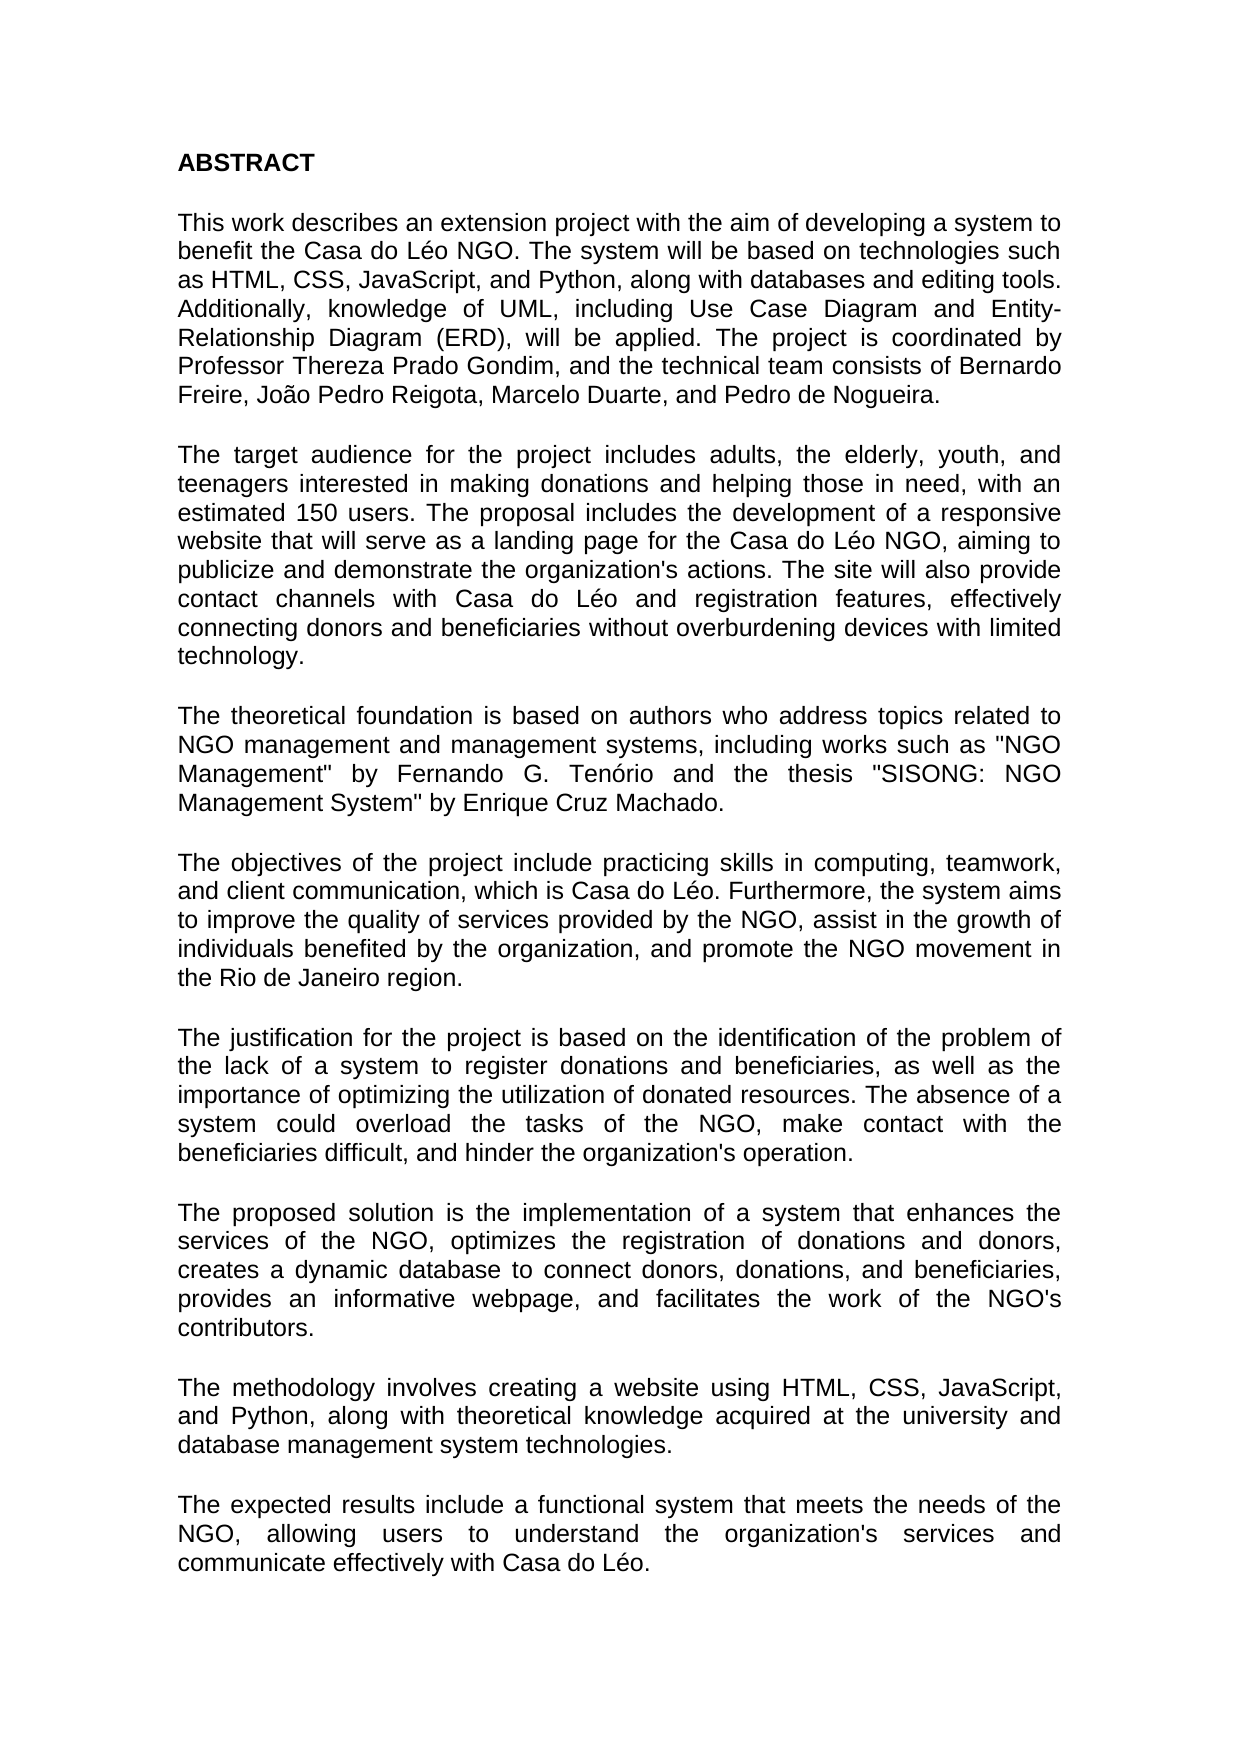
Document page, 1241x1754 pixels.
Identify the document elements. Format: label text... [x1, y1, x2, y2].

text The target audience for the project includes adults, the elderly, youth, and teenagers interested in making donations and helping those in need, with an estimated 150 users. The proposal includes the development of a responsive website that will serve as a landing page for the Casa do Léo NGO, aiming to publicize and demonstrate the organization's actions. The site will also provide contact channels with Casa do Léo and registration features, effectively connecting donors and beneficiaries without overburdening devices with limited technology. [177, 440, 1063, 670]
text ABSTRACT [177, 148, 1063, 176]
text The objectives of the project include practicing skills in computing, teamwork, and client communication, which is Casa do Léo. Furthermore, the system aims to improve the quality of services provided by the NGO, assist in the growth of individuals benefited by the organization, and promote the NGO movement in the Rio de Janeiro region. [177, 848, 1063, 991]
text The proposed solution is the implementation of a system that enhances the services of the NGO, optimizes the registration of donations and donors, creates a dynamic database to connect donors, donations, and beneficiaries, provides an informative webpage, and facilitates the work of the NGO's contributors. [177, 1198, 1063, 1341]
text The theoretical foundation is based on authors who address topics related to NGO management and management systems, including works such as "NGO Management" by Fernando G. Tenório and the thesis "SISONG: NGO Management System" by Enrique Cruz Machado. [177, 701, 1063, 816]
text The methodology involves creating a website using HTML, CSS, JavaScript, and Python, along with theoretical knowledge acquired at the university and database management system technologies. [177, 1373, 1063, 1459]
text The expected results include a functional system that meets the needs of the NGO, allowing users to understand the organization's services and communicate effectively with Casa do Léo. [177, 1490, 1063, 1576]
text The justification for the project is based on the identification of the problem of the lack of a system to register donations and beneficiaries, as well as the importance of optimizing the utilization of donated resources. The absence of a system could overload the tasks of the NGO, make contact with the beneficiaries difficult, and hinder the organization's operation. [177, 1023, 1063, 1166]
text This work describes an extension project with the aim of developing a system to benefit the Casa do Léo NGO. The system will be based on technologies such as HTML, CSS, JavaScript, and Python, along with databases and editing tools. Additionally, knowledge of UML, including Use Case Diagram and Entity-Relationship Diagram (ERD), will be applied. The project is coordinated by Professor Thereza Prado Gondim, and the technical team consists of Bernardo Freire, João Pedro Reigota, Marcelo Duarte, and Pedro de Nogueira. [177, 208, 1063, 409]
